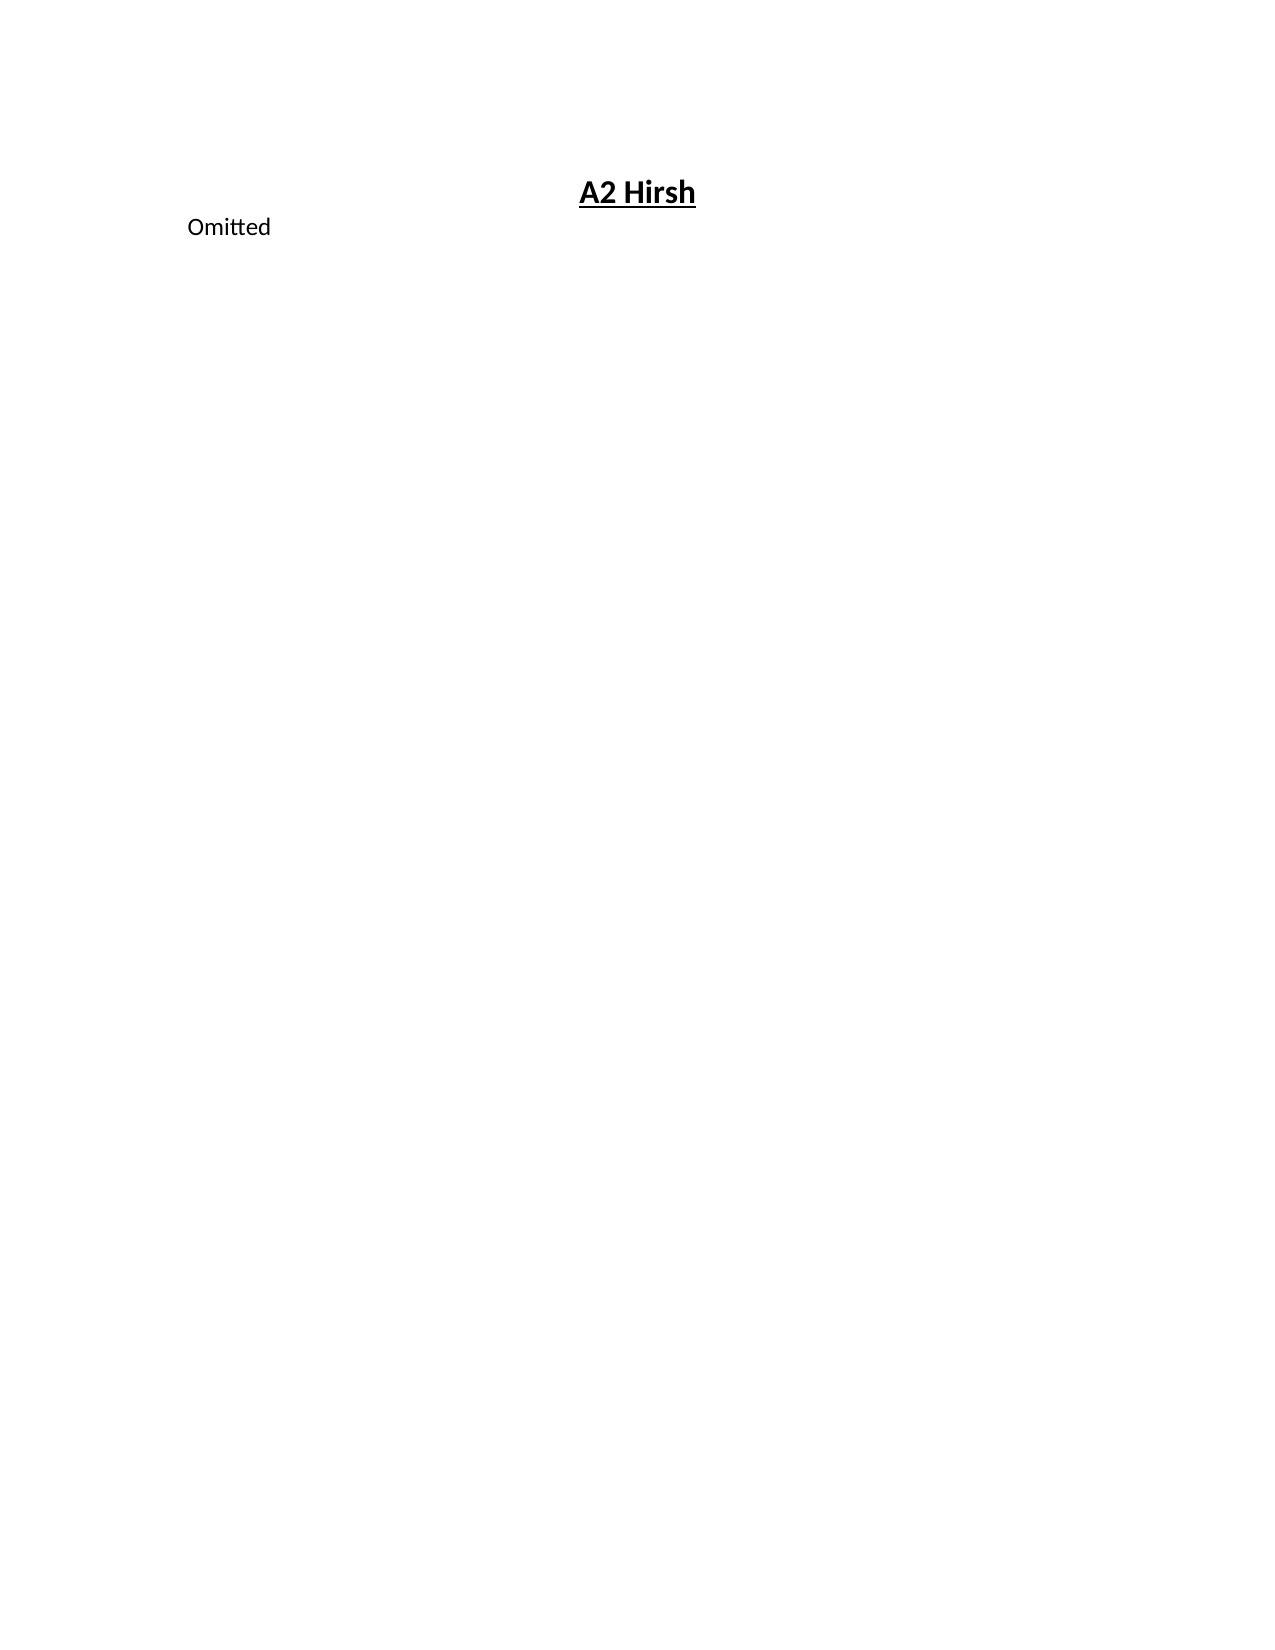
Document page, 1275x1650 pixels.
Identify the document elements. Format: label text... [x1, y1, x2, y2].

subtitle A2 Hirsh [187, 171, 1087, 212]
text Omitted [187, 212, 1087, 242]
